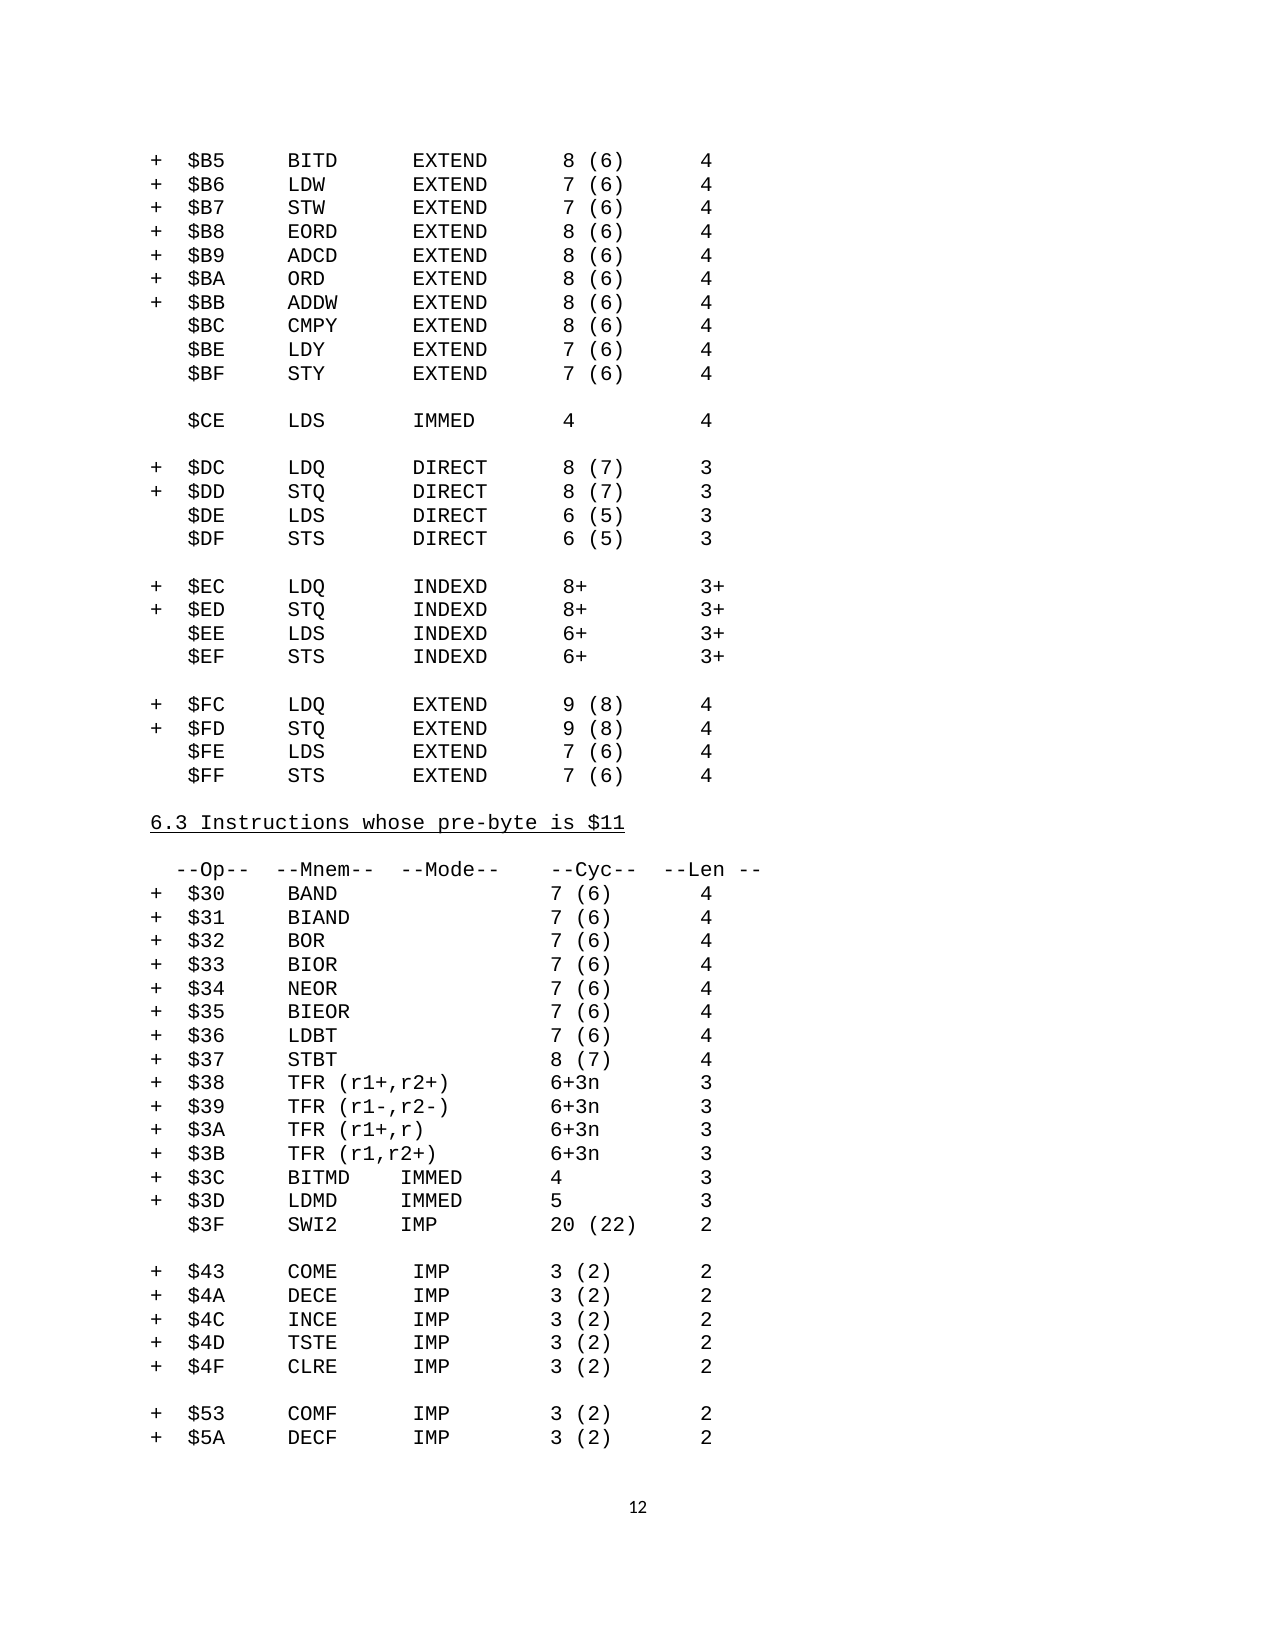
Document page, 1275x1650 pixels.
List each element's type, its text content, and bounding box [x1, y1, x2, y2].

text $FE LDS EXTEND 7 (6) 4 [150, 741, 1125, 765]
text --Op-- --Mnem-- --Mode-- --Cyc-- --Len -- [150, 859, 1125, 883]
text $CE LDS IMMED 4 4 [150, 410, 1125, 434]
text + $36 LDBT 7 (6) 4 [150, 1025, 1125, 1048]
text + $4D TSTE IMP 3 (2) 2 [150, 1332, 1125, 1356]
text + $B7 STW EXTEND 7 (6) 4 [150, 197, 1125, 221]
text $DF STS DIRECT 6 (5) 3 [150, 528, 1125, 552]
text + $B9 ADCD EXTEND 8 (6) 4 [150, 244, 1125, 268]
text + $BA ORD EXTEND 8 (6) 4 [150, 268, 1125, 292]
text + $EC LDQ INDEXD 8+ 3+ [150, 576, 1125, 599]
text + $3D LDMD IMMED 5 3 [150, 1190, 1125, 1214]
text + $B6 LDW EXTEND 7 (6) 4 [150, 174, 1125, 197]
text $3F SWI2 IMP 20 (22) 2 [150, 1214, 1125, 1238]
text + $34 NEOR 7 (6) 4 [150, 978, 1125, 1001]
text + $32 BOR 7 (6) 4 [150, 930, 1125, 954]
text + $3A TFR (r1+,r) 6+3n 3 [150, 1119, 1125, 1143]
text + $DD STQ DIRECT 8 (7) 3 [150, 481, 1125, 505]
text + $FD STQ EXTEND 9 (8) 4 [150, 717, 1125, 741]
text + $ED STQ INDEXD 8+ 3+ [150, 599, 1125, 623]
text + $3B TFR (r1,r2+) 6+3n 3 [150, 1143, 1125, 1167]
text + $4A DECE IMP 3 (2) 2 [150, 1285, 1125, 1309]
text + $4F CLRE IMP 3 (2) 2 [150, 1356, 1125, 1379]
text + $30 BAND 7 (6) 4 [150, 883, 1125, 907]
text + $31 BIAND 7 (6) 4 [150, 907, 1125, 930]
text $BE LDY EXTEND 7 (6) 4 [150, 339, 1125, 363]
text + $4C INCE IMP 3 (2) 2 [150, 1309, 1125, 1332]
text + $53 COMF IMP 3 (2) 2 [150, 1403, 1125, 1427]
text $EF STS INDEXD 6+ 3+ [150, 647, 1125, 670]
text + $43 COME IMP 3 (2) 2 [150, 1261, 1125, 1285]
text + $38 TFR (r1+,r2+) 6+3n 3 [150, 1072, 1125, 1096]
text + $35 BIEOR 7 (6) 4 [150, 1001, 1125, 1025]
text $BC CMPY EXTEND 8 (6) 4 [150, 316, 1125, 339]
text + $B8 EORD EXTEND 8 (6) 4 [150, 221, 1125, 244]
text + $3C BITMD IMMED 4 3 [150, 1167, 1125, 1190]
text + $33 BIOR 7 (6) 4 [150, 954, 1125, 978]
text + $DC LDQ DIRECT 8 (7) 3 [150, 457, 1125, 481]
text $DE LDS DIRECT 6 (5) 3 [150, 505, 1125, 528]
text $EE LDS INDEXD 6+ 3+ [150, 623, 1125, 647]
text + $37 STBT 8 (7) 4 [150, 1048, 1125, 1072]
text + $FC LDQ EXTEND 9 (8) 4 [150, 694, 1125, 717]
text + $5A DECF IMP 3 (2) 2 [150, 1427, 1125, 1451]
text $BF STY EXTEND 7 (6) 4 [150, 363, 1125, 386]
text + $B5 BITD EXTEND 8 (6) 4 [150, 150, 1125, 174]
text + $39 TFR (r1-,r2-) 6+3n 3 [150, 1096, 1125, 1119]
text 6.3 Instructions whose pre-byte is $11 [150, 812, 1125, 836]
text $FF STS EXTEND 7 (6) 4 [150, 765, 1125, 788]
text + $BB ADDW EXTEND 8 (6) 4 [150, 292, 1125, 316]
